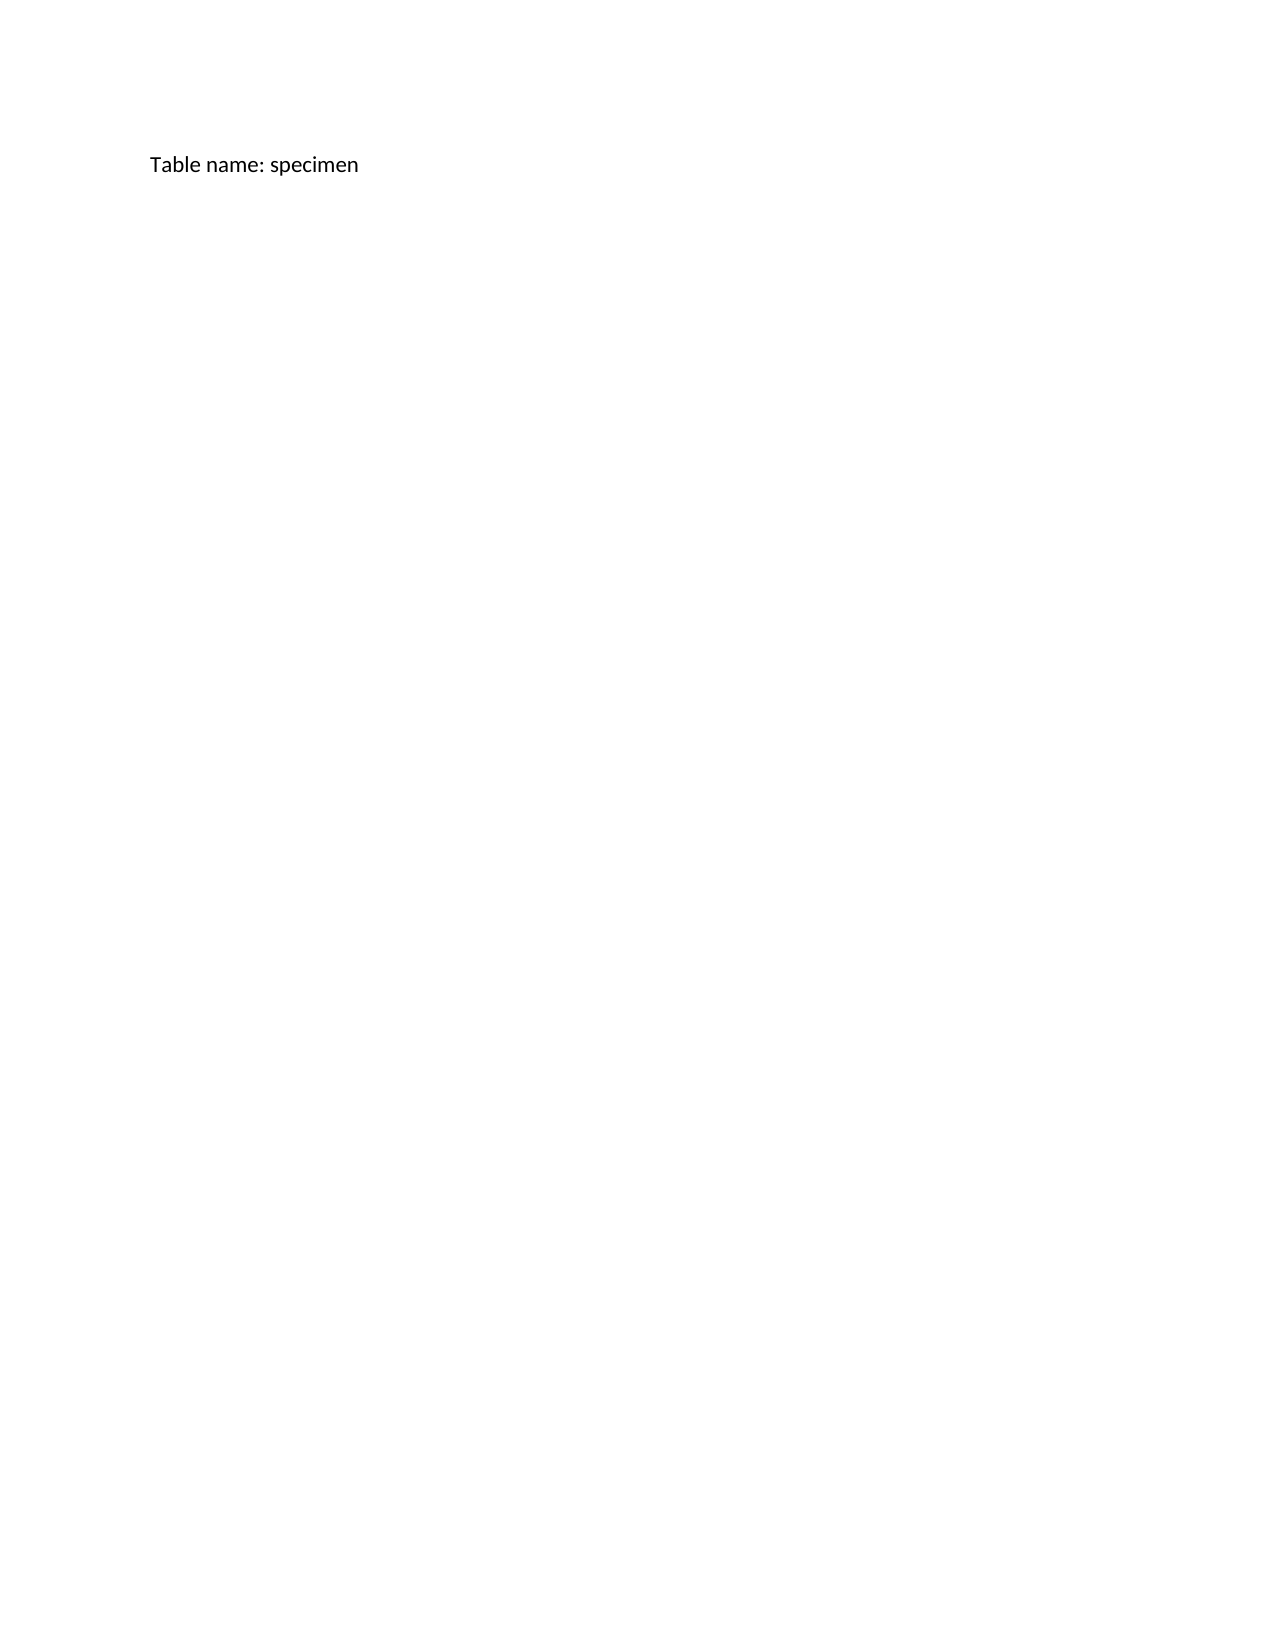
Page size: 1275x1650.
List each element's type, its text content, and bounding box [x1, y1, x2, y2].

text Table name: specimen [150, 150, 1125, 178]
